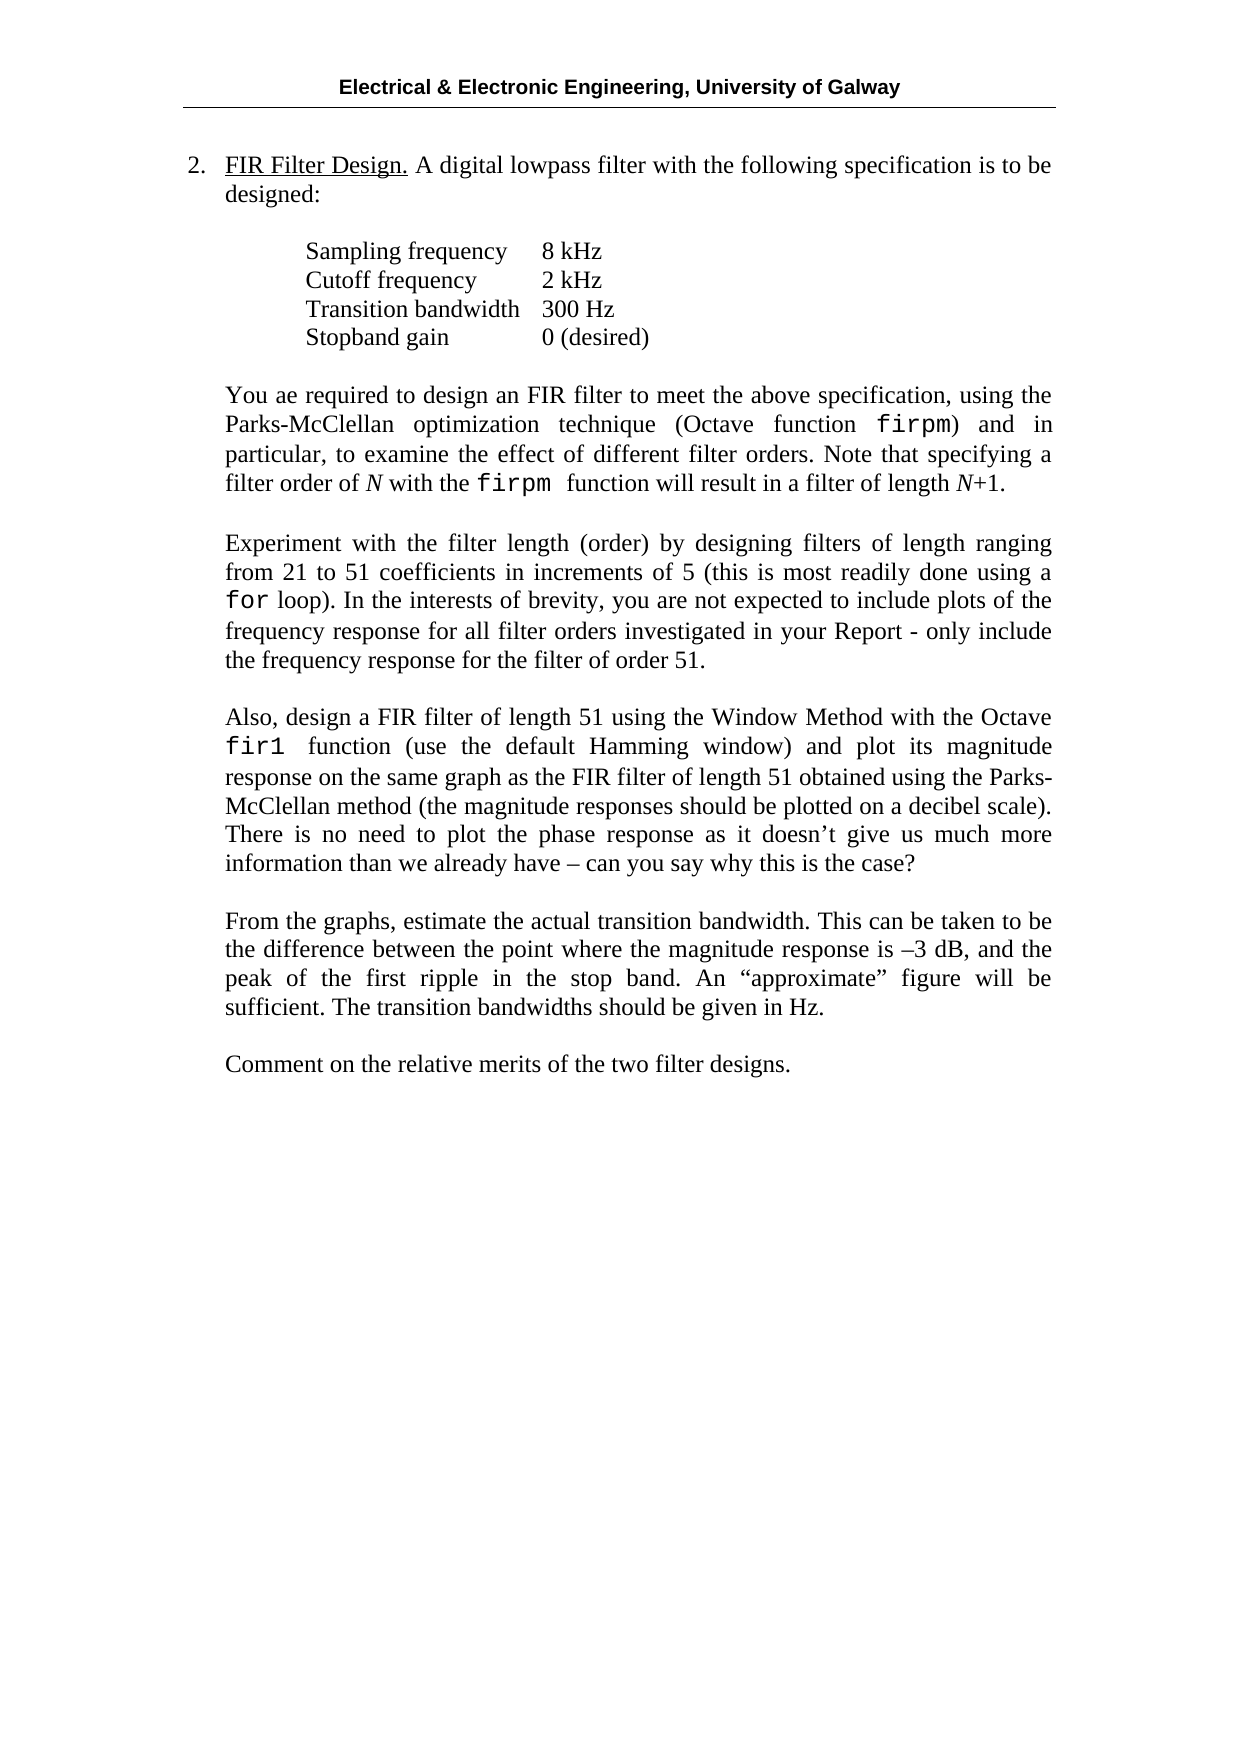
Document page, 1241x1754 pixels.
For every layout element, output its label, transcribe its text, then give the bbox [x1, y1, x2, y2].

text Comment on the relative merits of the two filter designs. [187, 1049, 1053, 1078]
text Stopband gain 0 (desired) [187, 322, 1053, 351]
text You ae required to design an FIR filter to meet the above specification, using the Parks-McClellan optimization technique (Octave function firpm) and in particular, to examine the effect of different filter orders. Note that specifying a filter order of N with the firpm function will result in a filter of length N+1. [187, 380, 1053, 499]
text From the graphs, estimate the actual transition bandwidth. This can be taken to be the difference between the point where the magnitude response is –3 dB, and the peak of the first ripple in the stop band. An “approximate” figure will be sufficient. The transition bandwidths should be given in Hz. [187, 906, 1053, 1021]
text 2. FIR Filter Design. A digital lowpass filter with the following specification is to be designed: [187, 150, 1053, 207]
text Sampling frequency 8 kHz [187, 236, 1053, 265]
text Experiment with the filter length (order) by designing filters of length ranging from 21 to 51 coefficients in increments of 5 (this is most readily done using a for loop). In the interests of brevity, you are not expected to include plots of the frequency response for all filter orders investigated in your Report - only include the frequency response for the filter of order 51. [187, 528, 1053, 674]
text Cutoff frequency 2 kHz [187, 265, 1053, 294]
text Also, design a FIR filter of length 51 using the Window Method with the Octave fir1 function (use the default Hamming window) and plot its magnitude response on the same graph as the FIR filter of length 51 obtained using the Parks-McClellan method (the magnitude responses should be plotted on a decibel scale). There is no need to plot the phase response as it doesn’t give us much more information than we already have – can you say why this is the case? [187, 702, 1053, 877]
text Transition bandwidth 300 Hz [187, 294, 1053, 322]
